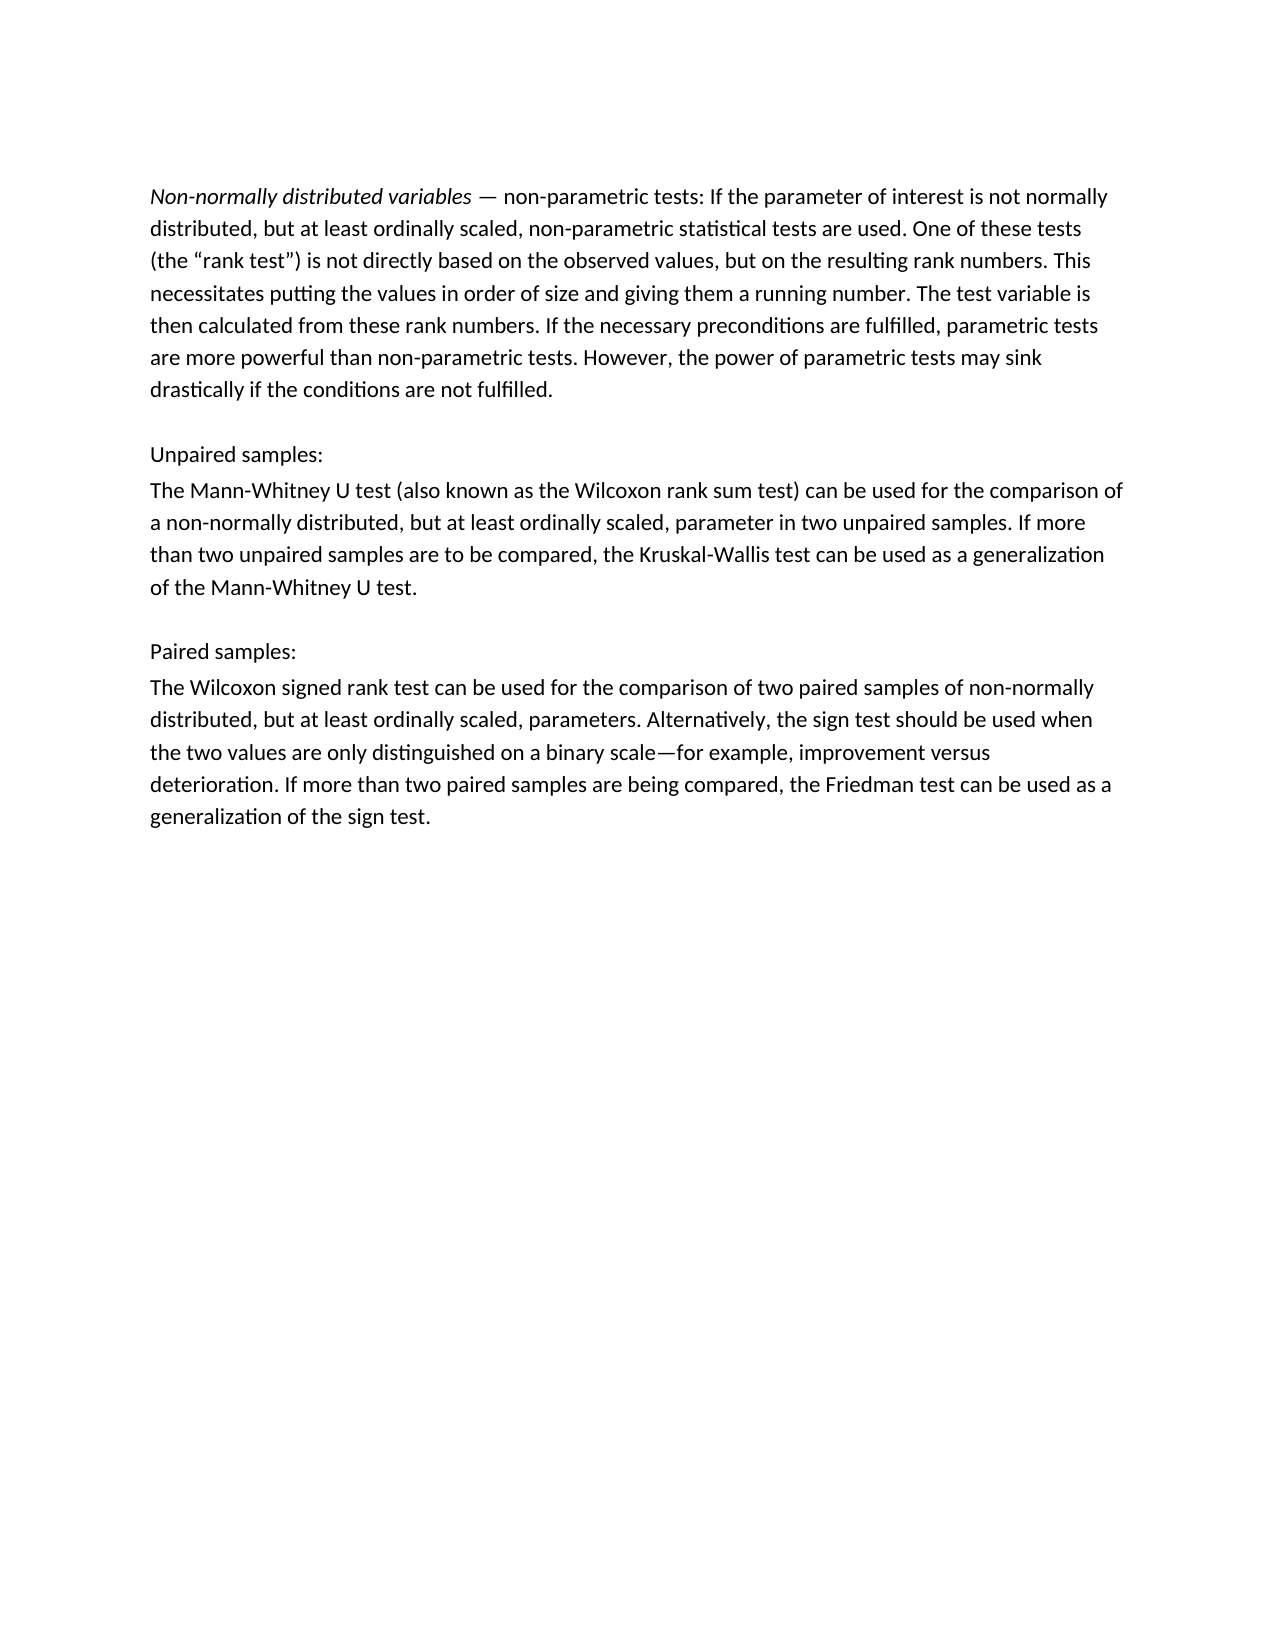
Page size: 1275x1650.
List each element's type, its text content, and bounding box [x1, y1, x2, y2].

text Paired samples: [150, 637, 1125, 665]
text The Mann-Whitney U test (also known as the Wilcoxon rank sum test) can be used for the comparison of a non-normally distributed, but at least ordinally scaled, parameter in two unpaired samples. If more than two unpaired samples are to be compared, the Kruskal-Wallis test can be used as a generalization of the Mann-Whitney U test. [150, 476, 1125, 601]
text Unpaired samples: [150, 440, 1125, 468]
text Non-normally distributed variables — non-parametric tests: If the parameter of interest is not normally distributed, but at least ordinally scaled, non-parametric statistical tests are used. One of these tests (the “rank test”) is not directly based on the observed values, but on the resulting rank numbers. This necessitates putting the values in order of size and giving them a running number. The test variable is then calculated from these rank numbers. If the necessary preconditions are fulfilled, parametric tests are more powerful than non-parametric tests. However, the power of parametric tests may sink drastically if the conditions are not fulfilled. [150, 182, 1125, 403]
text The Wilcoxon signed rank test can be used for the comparison of two paired samples of non-normally distributed, but at least ordinally scaled, parameters. Alternatively, the sign test should be used when the two values are only distinguished on a binary scale—for example, improvement versus deterioration. If more than two paired samples are being compared, the Friedman test can be used as a generalization of the sign test. [150, 673, 1125, 830]
